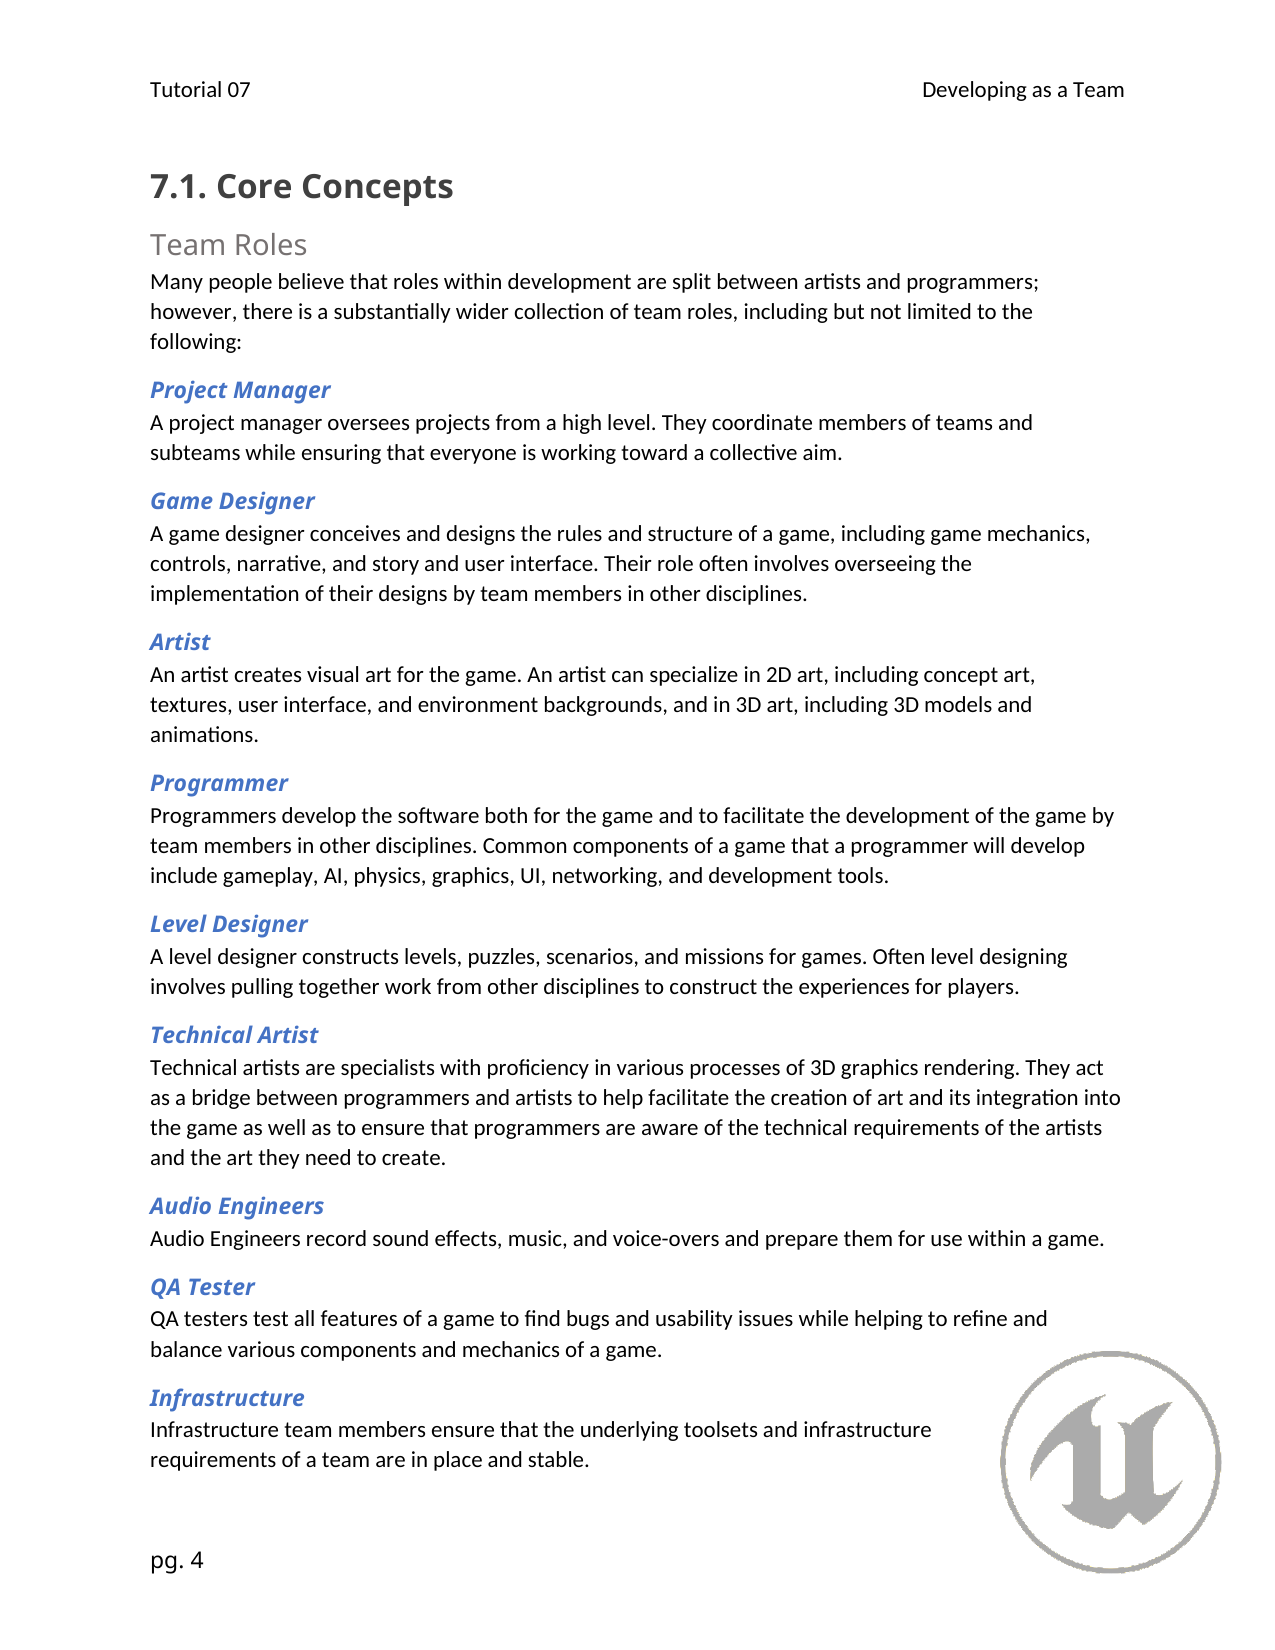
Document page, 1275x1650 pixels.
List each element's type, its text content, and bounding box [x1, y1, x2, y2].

subtitle Programmer [150, 767, 1125, 798]
subtitle QA Tester [150, 1271, 1125, 1302]
picture [980, 1332, 1241, 1593]
subtitle Infrastructure [150, 1382, 1125, 1413]
text A level designer constructs levels, puzzles, scenarios, and missions for games. Often level designing involves pulling together work from other disciplines to construct the experiences for players. [150, 942, 1125, 1000]
text Technical artists are specialists with proficiency in various processes of 3D graphics rendering. They act as a bridge between programmers and artists to help facilitate the creation of art and its integration into the game as well as to ensure that programmers are aware of the technical requirements of the artists and the art they need to create. [150, 1053, 1125, 1171]
subtitle Audio Engineers [150, 1190, 1125, 1221]
text A project manager oversees projects from a high level. They coordinate members of teams and subteams while ensuring that everyone is working toward a collective aim. [150, 408, 1125, 466]
text An artist creates visual art for the game. An artist can specialize in 2D art, including concept art, textures, user interface, and environment backgrounds, and in 3D art, including 3D models and animations. [150, 660, 1125, 748]
subtitle Technical Artist [150, 1019, 1125, 1050]
text Programmers develop the software both for the game and to facilitate the development of the game by team members in other disciplines. Common components of a game that a programmer will develop include gameplay, AI, physics, graphics, UI, networking, and development tools. [150, 801, 1125, 889]
subtitle Project Manager [150, 374, 1125, 405]
text Infrastructure team members ensure that the underlying toolsets and infrastructure requirements of a team are in place and stable. [150, 1415, 1125, 1473]
subtitle Level Designer [150, 908, 1125, 939]
subtitle Game Designer [150, 485, 1125, 516]
subtitle Team Roles [150, 224, 1125, 264]
subtitle 7.1. Core Concepts [150, 162, 1125, 208]
text Many people believe that roles within development are split between artists and programmers; however, there is a substantially wider collection of team roles, including but not limited to the following: [150, 267, 1125, 355]
text QA testers test all features of a game to find bugs and usability issues while helping to refine and balance various components and mechanics of a game. [150, 1304, 1125, 1363]
subtitle Artist [150, 626, 1125, 657]
text A game designer conceives and designs the rules and structure of a game, including game mechanics, controls, narrative, and story and user interface. Their role often involves overseeing the implementation of their designs by team members in other disciplines. [150, 519, 1125, 607]
text Audio Engineers record sound effects, music, and voice-overs and prepare them for use within a game. [150, 1224, 1125, 1252]
